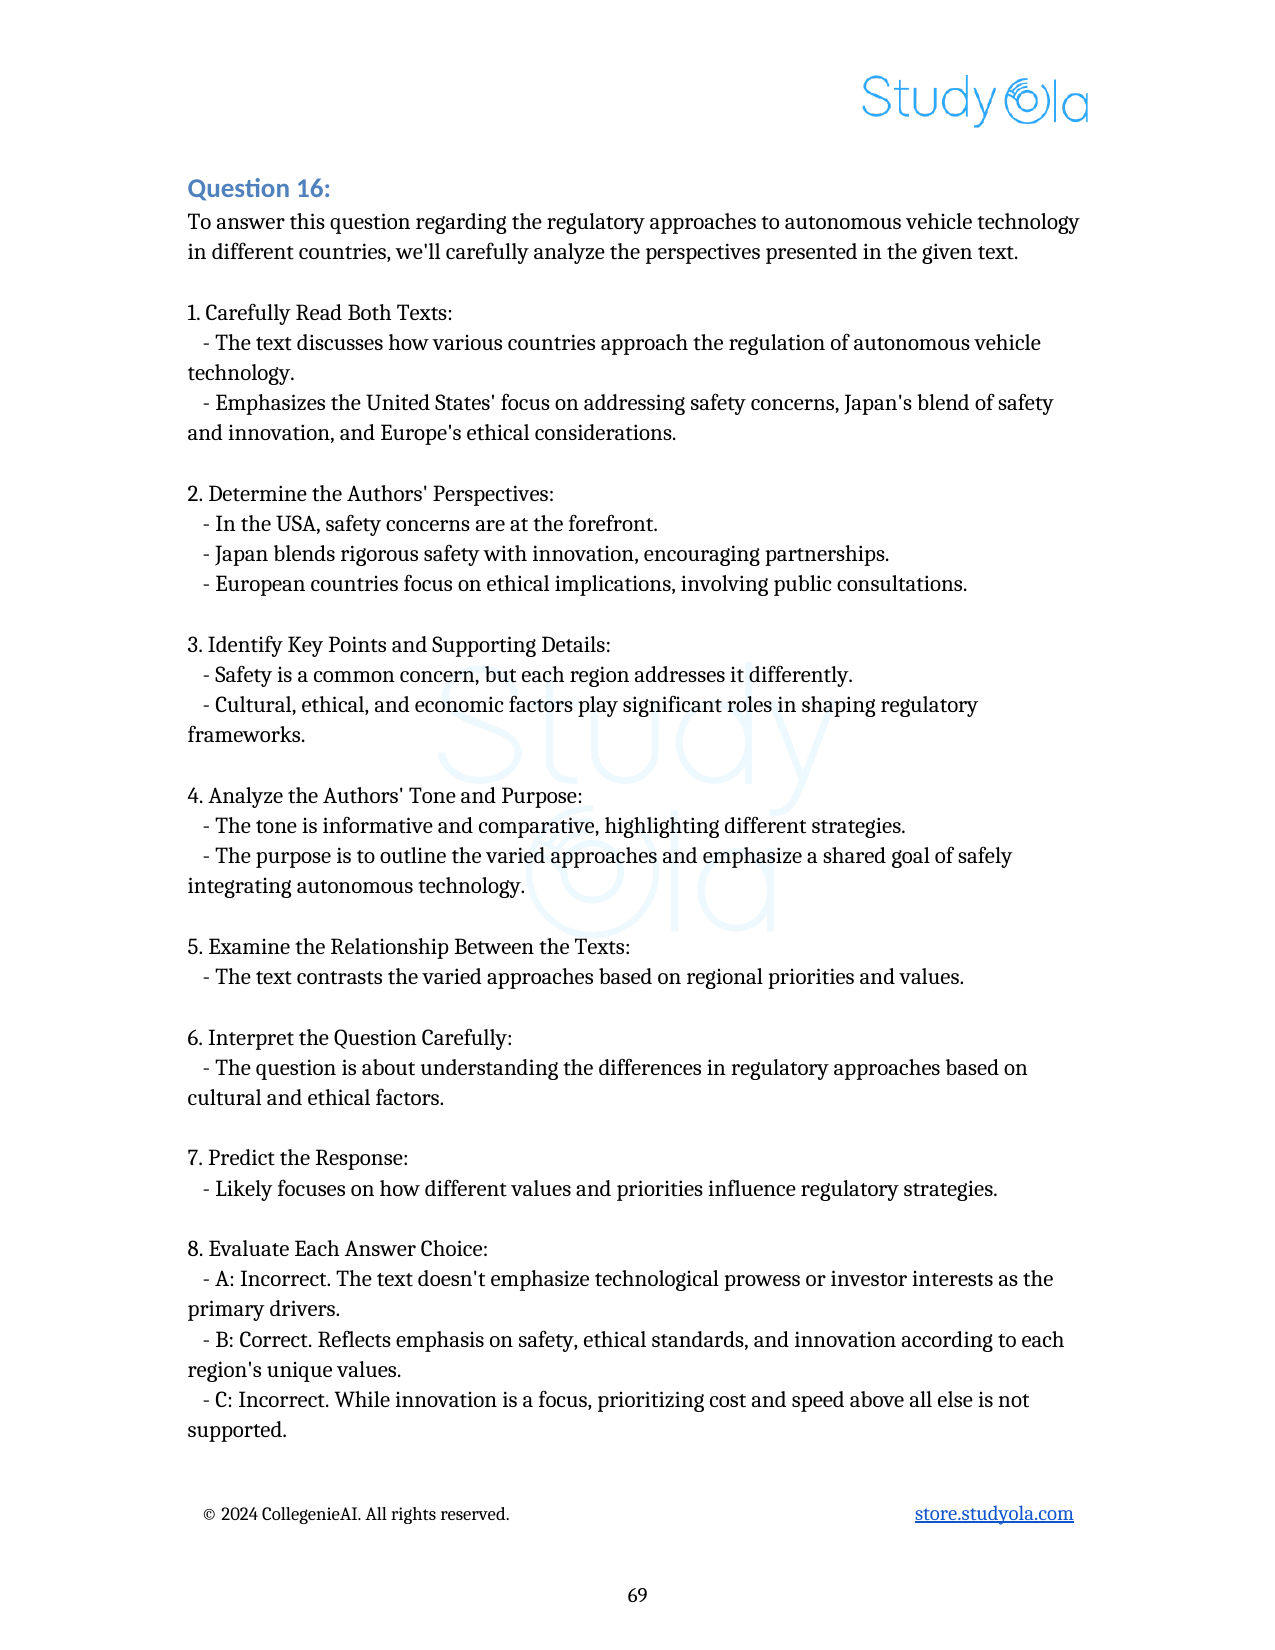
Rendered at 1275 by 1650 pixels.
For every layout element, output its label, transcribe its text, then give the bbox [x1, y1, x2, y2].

picture [862, 75, 1088, 128]
picture [187, 163, 1088, 1437]
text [187, 209, 1087, 1443]
subtitle Question 16: [187, 171, 1087, 204]
